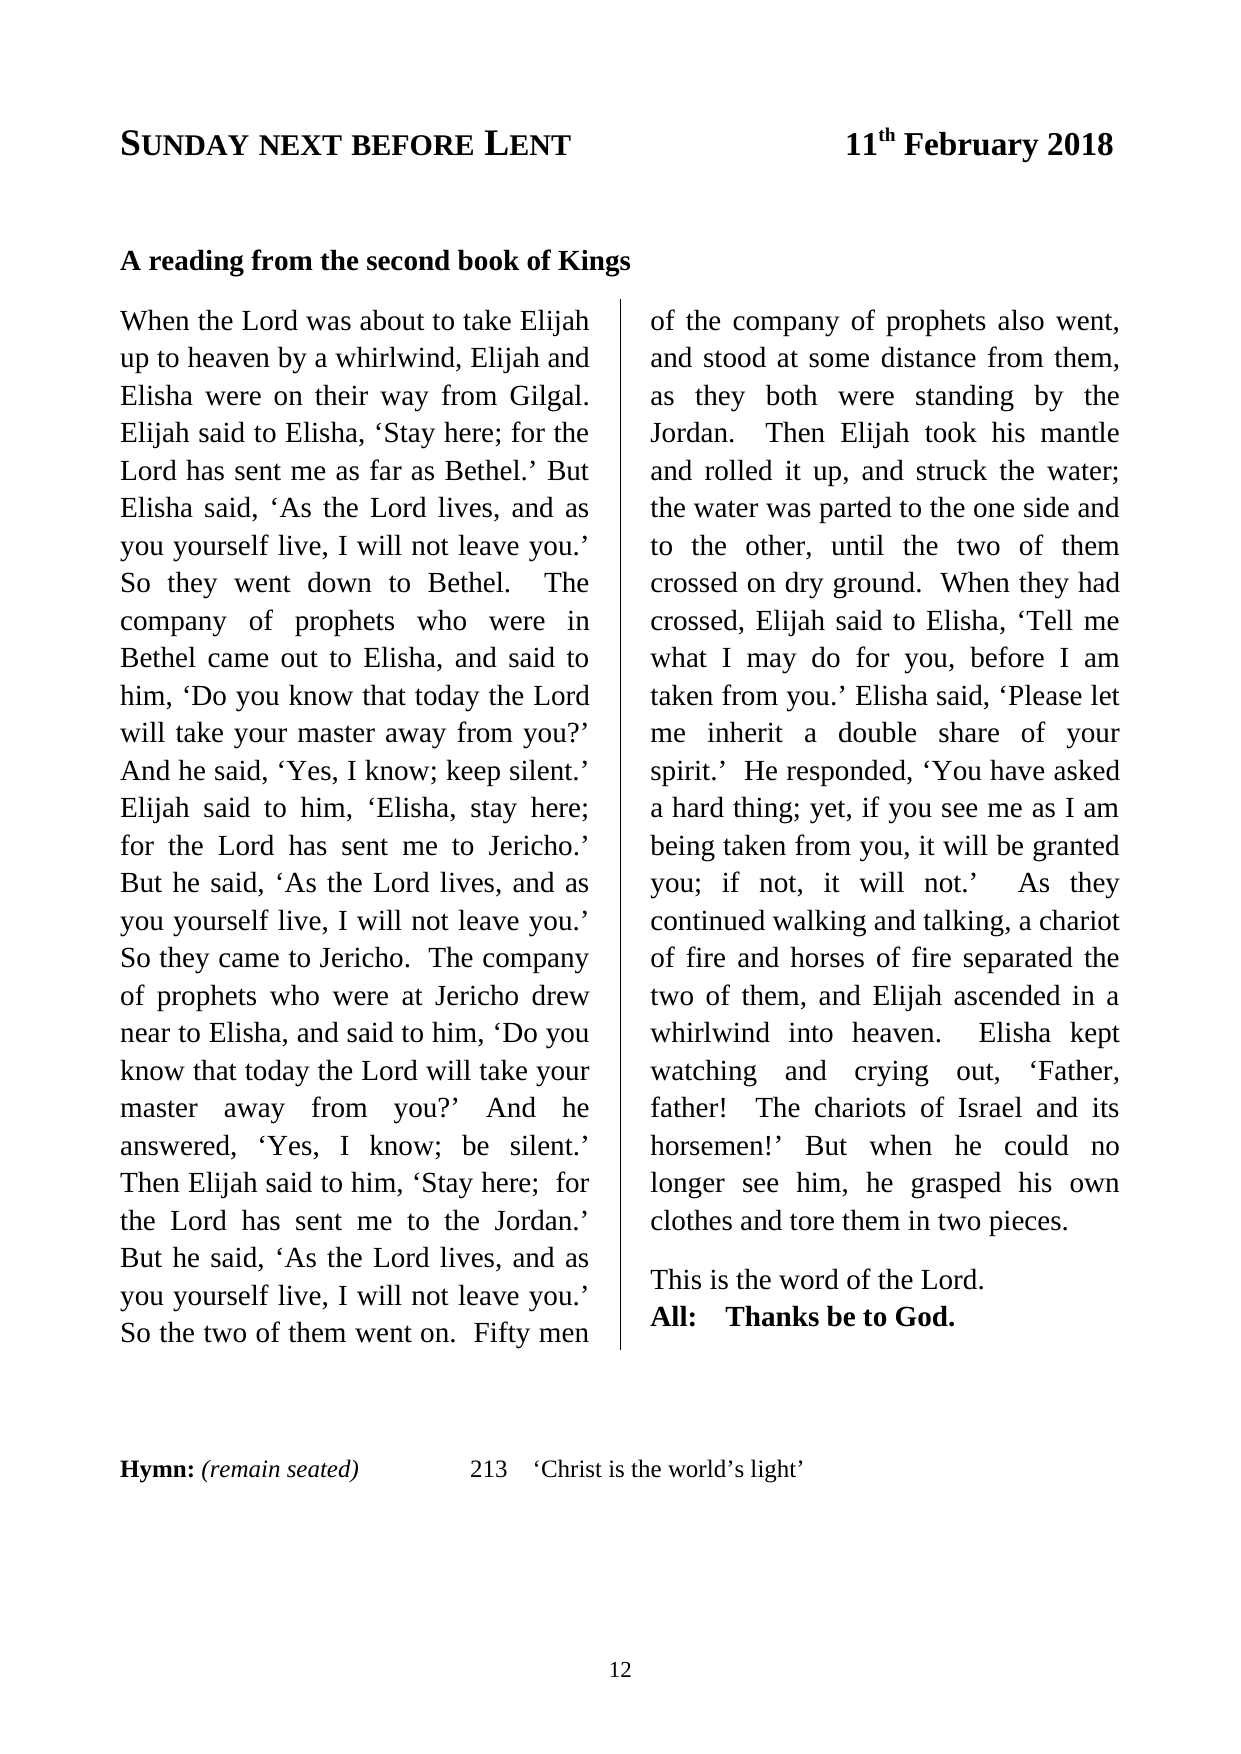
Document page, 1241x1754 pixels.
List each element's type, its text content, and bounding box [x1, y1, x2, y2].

text When the Lord was about to take Elijah up to heaven by a whirlwind, Elijah and Elisha were on their way from Gilgal. Elijah said to Elisha, ‘Stay here; for the Lord has sent me as far as Bethel.’ But Elisha said, ‘As the Lord lives, and as you yourself live, I will not leave you.’ So they went down to Bethel. The company of prophets who were in Bethel came out to Elisha, and said to him, ‘Do you know that today the Lord will take your master away from you?’ And he said, ‘Yes, I know; keep silent.’ Elijah said to him, ‘Elisha, stay here; for the Lord has sent me to Jericho.’ But he said, ‘As the Lord lives, and as you yourself live, I will not leave you.’ So they came to Jericho. The company of prophets who were at Jericho drew near to Elisha, and said to him, ‘Do you know that today the Lord will take your master away from you?’ And he answered, ‘Yes, I know; be silent.’ Then Elijah said to him, ‘Stay here; for the Lord has sent me to the Jordan.’ But he said, ‘As the Lord lives, and as you yourself live, I will not leave you.’ So the two of them went on. Fifty men of the company of prophets also went, and stood at some distance from them, as they both were standing by the Jordan. Then Elijah took his mantle and rolled it up, and struck the water; the water was parted to the one side and to the other, until the two of them crossed on dry ground. When they had crossed, Elijah said to Elisha, ‘Tell me what I may do for you, before I am taken from you.’ Elisha said, ‘Please let me inherit a double share of your spirit.’ He responded, ‘You have asked a hard thing; yet, if you see me as I am being taken from you, it will be granted you; if not, it will not.’ As they continued walking and talking, a chariot of fire and horses of fire separated the two of them, and Elijah ascended in a whirlwind into heaven. Elisha kept watching and crying out, ‘Father, father! The chariots of Israel and its horsemen!’ But when he could no longer see him, he grasped his own clothes and tore them in two pieces. [650, 299, 1120, 1236]
text This is the word of the Lord. [650, 1258, 1120, 1296]
text Sunday next before Lent 11th February 2018 [120, 120, 1120, 163]
text All: Thanks be to God. [650, 1296, 1120, 1333]
text A reading from the second book of Kings [120, 243, 1120, 277]
text When the Lord was about to take Elijah up to heaven by a whirlwind, Elijah and Elisha were on their way from Gilgal. Elijah said to Elisha, ‘Stay here; for the Lord has sent me as far as Bethel.’ But Elisha said, ‘As the Lord lives, and as you yourself live, I will not leave you.’ So they went down to Bethel. The company of prophets who were in Bethel came out to Elisha, and said to him, ‘Do you know that today the Lord will take your master away from you?’ And he said, ‘Yes, I know; keep silent.’ Elijah said to him, ‘Elisha, stay here; for the Lord has sent me to Jericho.’ But he said, ‘As the Lord lives, and as you yourself live, I will not leave you.’ So they came to Jericho. The company of prophets who were at Jericho drew near to Elisha, and said to him, ‘Do you know that today the Lord will take your master away from you?’ And he answered, ‘Yes, I know; be silent.’ Then Elijah said to him, ‘Stay here; for the Lord has sent me to the Jordan.’ But he said, ‘As the Lord lives, and as you yourself live, I will not leave you.’ So the two of them went on. Fifty men of the company of prophets also went, and stood at some distance from them, as they both were standing by the Jordan. Then Elijah took his mantle and rolled it up, and struck the water; the water was parted to the one side and to the other, until the two of them crossed on dry ground. When they had crossed, Elijah said to Elisha, ‘Tell me what I may do for you, before I am taken from you.’ Elisha said, ‘Please let me inherit a double share of your spirit.’ He responded, ‘You have asked a hard thing; yet, if you see me as I am being taken from you, it will be granted you; if not, it will not.’ As they continued walking and talking, a chariot of fire and horses of fire separated the two of them, and Elijah ascended in a whirlwind into heaven. Elisha kept watching and crying out, ‘Father, father! The chariots of Israel and its horsemen!’ But when he could no longer see him, he grasped his own clothes and tore them in two pieces. [120, 299, 590, 1349]
text Hymn: (remain seated) 213 ‘Christ is the world’s light’ [120, 1454, 1120, 1483]
